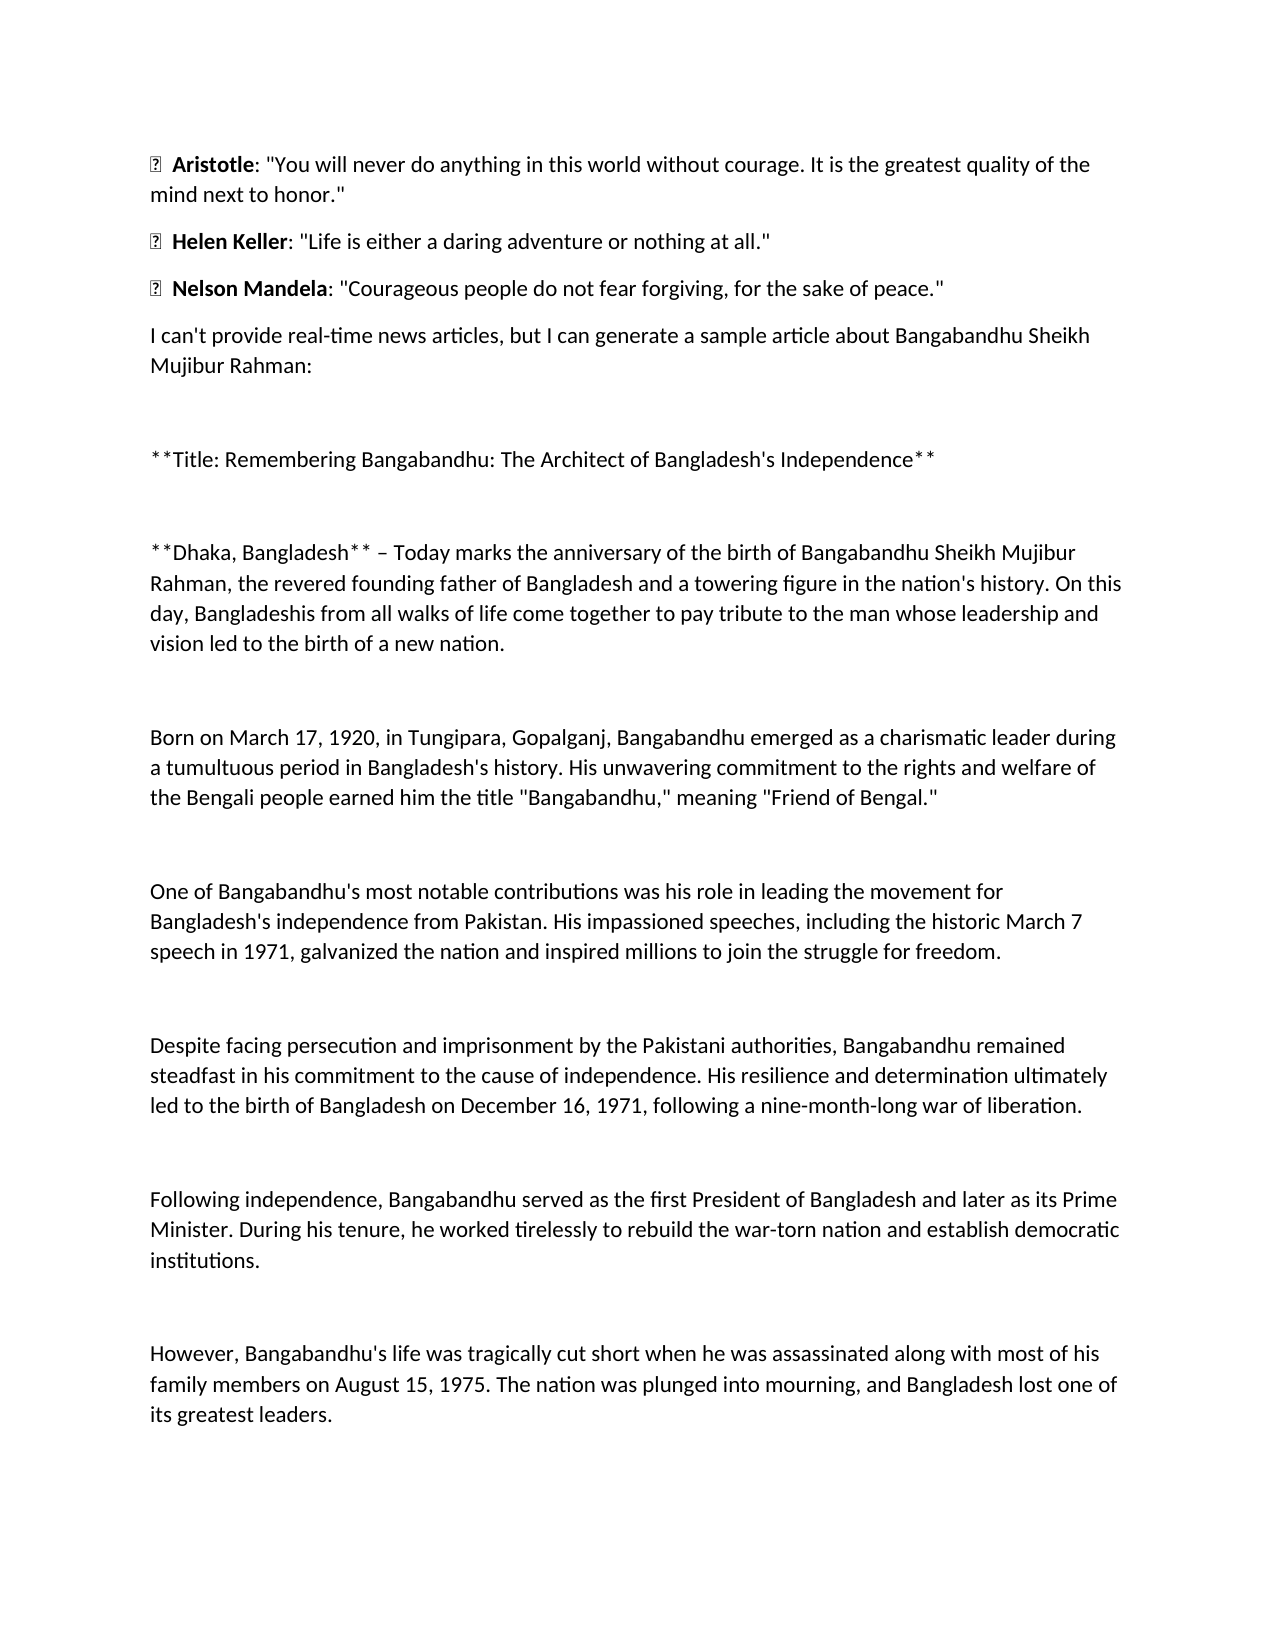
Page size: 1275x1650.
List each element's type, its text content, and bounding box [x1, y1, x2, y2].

text However, Bangabandhu's life was tragically cut short when he was assassinated along with most of his family members on August 15, 1975. The nation was plunged into mourning, and Bangladesh lost one of its greatest leaders. [150, 1339, 1125, 1428]
text Following independence, Bangabandhu served as the first President of Bangladesh and later as its Prime Minister. During his tenure, he worked tirelessly to rebuild the war-torn nation and establish democratic institutions. [150, 1185, 1125, 1274]
text One of Bangabandhu's most notable contributions was his role in leading the movement for Bangladesh's independence from Pakistan. His impassioned speeches, including the historic March 7 speech in 1971, galvanized the nation and inspired millions to join the struggle for freedom. [150, 877, 1125, 966]
text I can't provide real-time news articles, but I can generate a sample article about Bangabandhu Sheikh Mujibur Rahman: [150, 321, 1125, 379]
text  Helen Keller: "Life is either a daring adventure or nothing at all." [150, 227, 1125, 255]
text Despite facing persecution and imprisonment by the Pakistani authorities, Bangabandhu remained steadfast in his commitment to the cause of independence. His resilience and determination ultimately led to the birth of Bangladesh on December 16, 1971, following a nine-month-long war of liberation. [150, 1031, 1125, 1120]
text **Title: Remembering Bangabandhu: The Architect of Bangladesh's Independence** [150, 445, 1125, 473]
text Born on March 17, 1920, in Tungipara, Gopalganj, Bangabandhu emerged as a charismatic leader during a tumultuous period in Bangladesh's history. His unwavering commitment to the rights and welfare of the Bengali people earned him the title "Bangabandhu," meaning "Friend of Bengal." [150, 723, 1125, 811]
text **Dhaka, Bangladesh** – Today marks the anniversary of the birth of Bangabandhu Sheikh Mujibur Rahman, the revered founding father of Bangladesh and a towering figure in the nation's history. On this day, Bangladeshis from all walks of life come together to pay tribute to the man whose leadership and vision led to the birth of a new nation. [150, 538, 1125, 657]
text  Nelson Mandela: "Courageous people do not fear forgiving, for the sake of peace." [150, 274, 1125, 302]
text  Aristotle: "You will never do anything in this world without courage. It is the greatest quality of the mind next to honor." [150, 150, 1125, 208]
